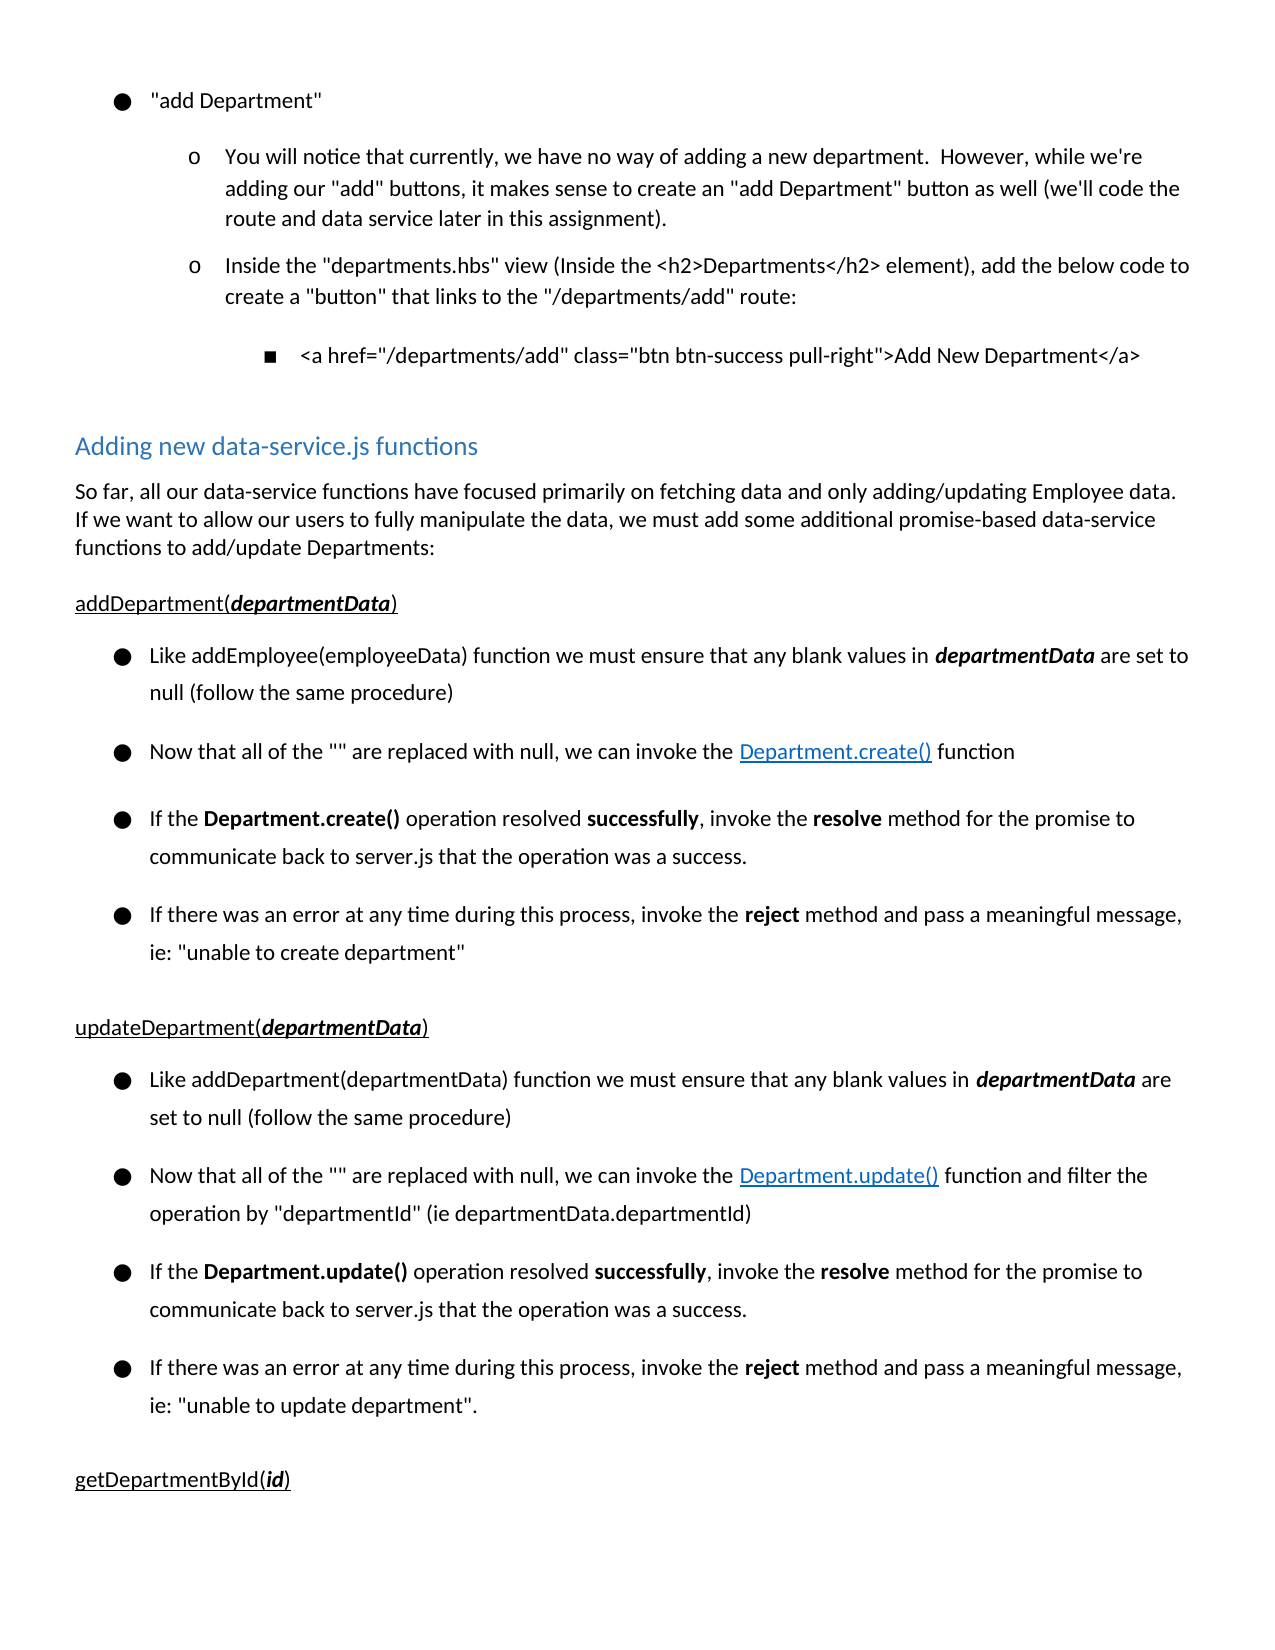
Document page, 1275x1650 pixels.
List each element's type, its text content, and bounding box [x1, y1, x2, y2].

list Now that all of the "" are replaced with null, we can invoke the Department.update() function and filter the operation by "departmentId" (ie departmentData.departmentId) [112, 1149, 1200, 1227]
list Now that all of the "" are replaced with null, we can invoke the Department.create() function [112, 725, 1200, 772]
text So far, all our data-service functions have focused primarily on fetching data and only adding/updating Employee data. If we want to allow our users to fully manipulate the data, we must add some additional promise-based data-service functions to add/update Departments: [75, 477, 1200, 561]
list If the Department.update() operation resolved successfully, invoke the resolve method for the promise to communicate back to server.js that the operation was a success. [112, 1246, 1200, 1323]
list If the Department.create() operation resolved successfully, invoke the resolve method for the promise to communicate back to server.js that the operation was a success. [112, 793, 1200, 870]
text addDepartment(departmentData) [75, 589, 1200, 617]
list Inside the "departments.hbs" view (Inside the <h2>Departments</h2> element), add the below code to create a "button" that links to the "/departments/add" route: [188, 251, 1200, 310]
list Like addEmployee(employeeData) function we must ensure that any blank values in departmentData are set to null (follow the same procedure) [112, 629, 1200, 707]
list If there was an error at any time during this process, invoke the reject method and pass a meaningful message, ie: "unable to create department" [112, 889, 1200, 966]
text getDepartmentById(id) [75, 1466, 1200, 1494]
subtitle Adding new data-service.js functions [75, 429, 1200, 462]
list <a href="/departments/add" class="btn btn-success pull-right">Add New Department</a> [262, 329, 1200, 376]
list If there was an error at any time during this process, invoke the reject method and pass a meaningful message, ie: "unable to update department". [112, 1342, 1200, 1419]
list "add Department" [112, 75, 1200, 122]
list You will notice that currently, we have no way of adding a new department. However, while we're adding our "add" buttons, it makes sense to create an "add Department" button as well (we'll code the route and data service later in this assignment). [187, 142, 1200, 232]
list Like addDepartment(departmentData) function we must ensure that any blank values in departmentData are set to null (follow the same procedure) [112, 1053, 1200, 1131]
text updateDepartment(departmentData) [75, 1013, 1200, 1041]
